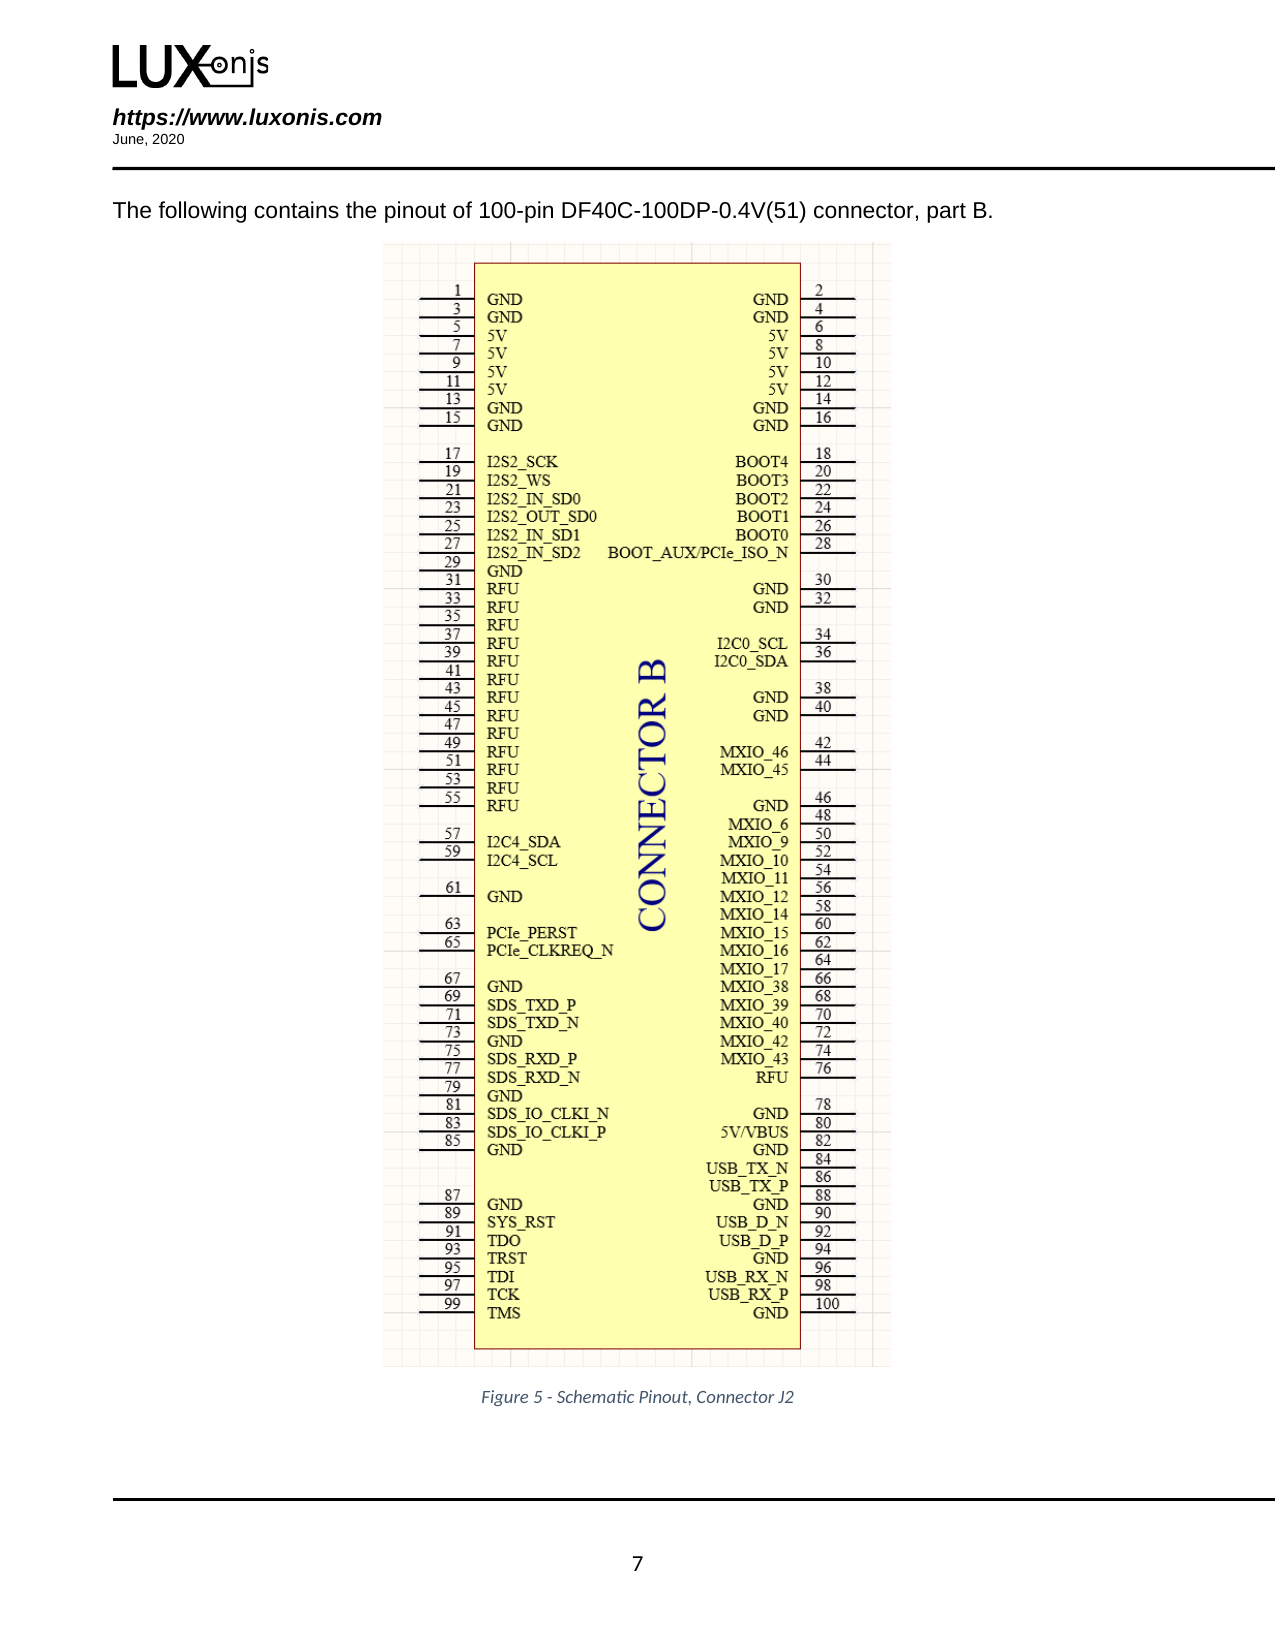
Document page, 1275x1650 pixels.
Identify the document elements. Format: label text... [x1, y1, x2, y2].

picture [112, 45, 269, 88]
picture [383, 242, 892, 1367]
text The following contains the pinout of 100-pin DF40C-100DP-0.4V(51) connector, part B. [112, 197, 1162, 224]
